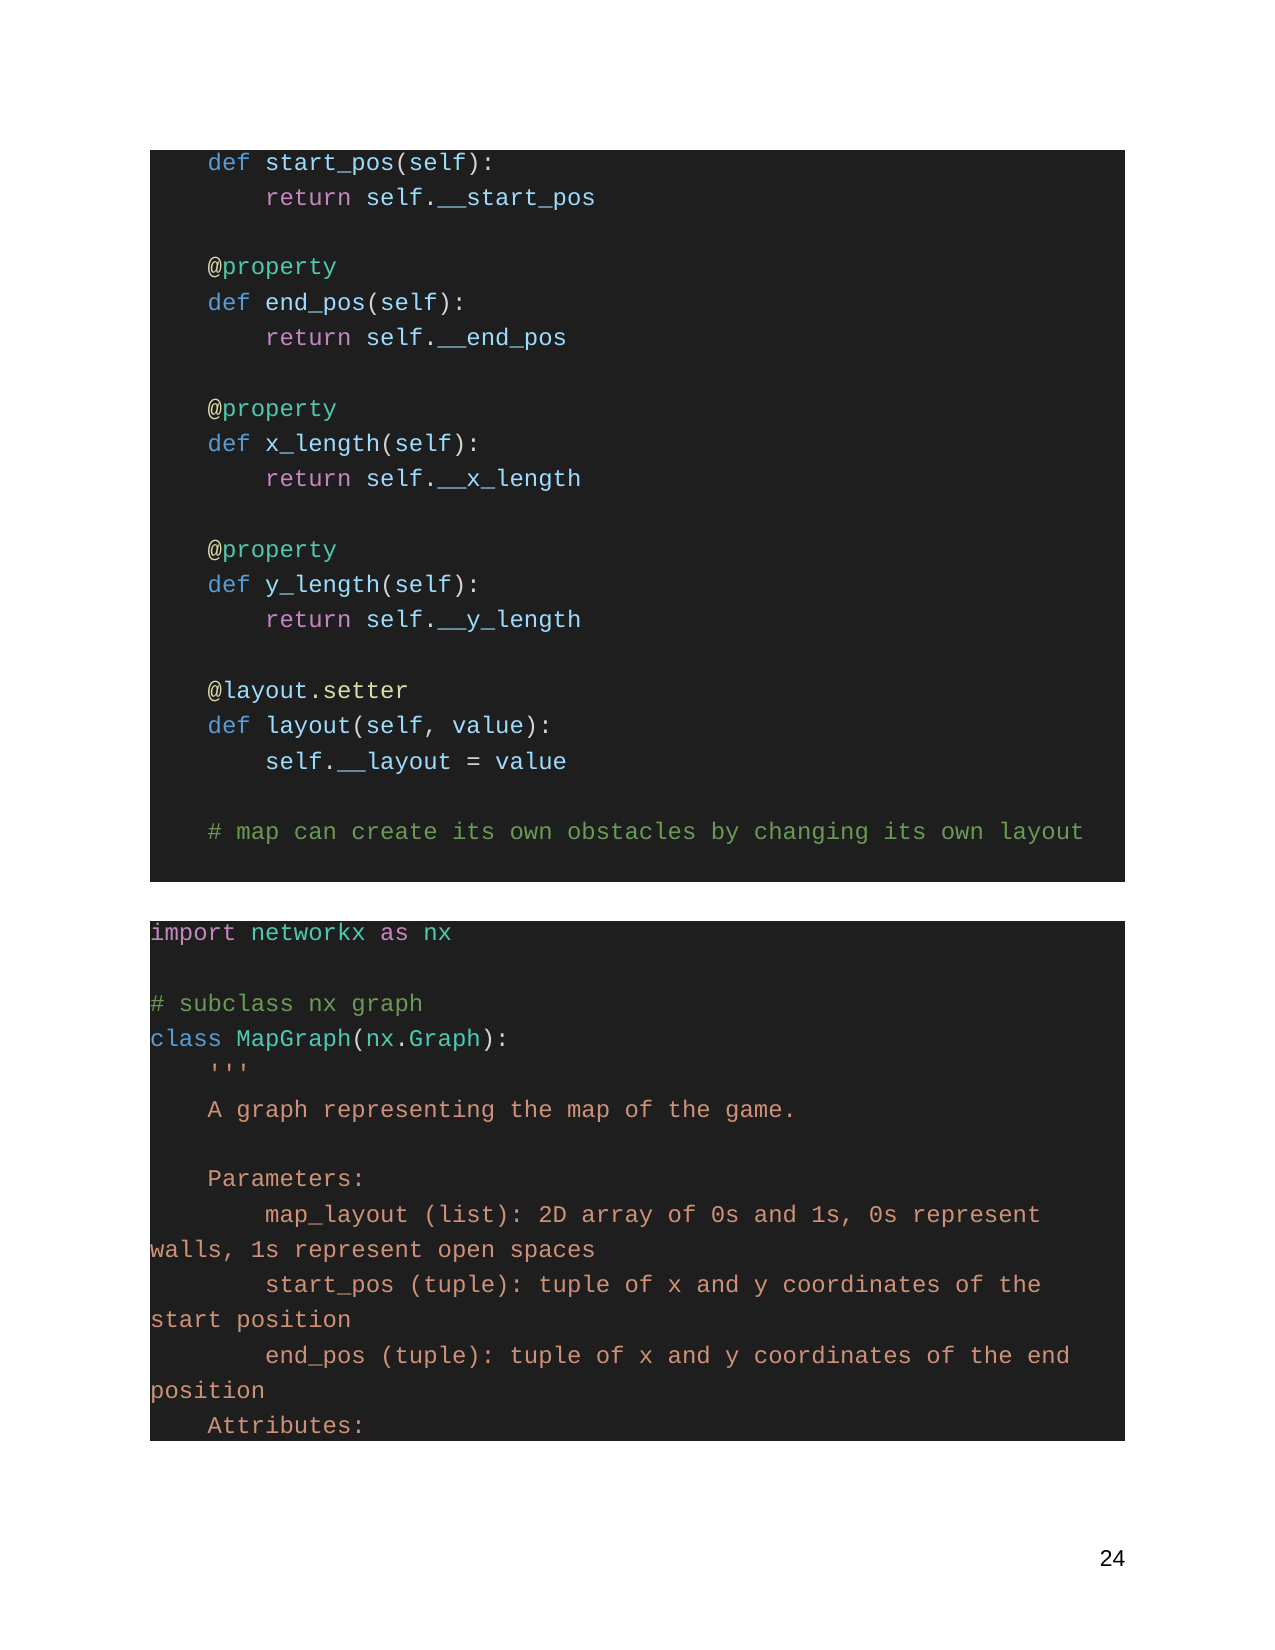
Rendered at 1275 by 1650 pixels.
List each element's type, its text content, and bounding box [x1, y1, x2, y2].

text return self.__y_length [150, 608, 1125, 635]
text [150, 1273, 1125, 1335]
text class MapGraph(nx.Graph): [150, 1027, 1125, 1054]
text self.__layout = value [150, 749, 1125, 776]
text end_pos (tuple): tuple of x and y coordinates of the end position [150, 1343, 1125, 1406]
text def start_pos(self): [150, 150, 1125, 177]
text ''' [150, 1062, 1125, 1089]
text def layout(self, value): [150, 714, 1125, 741]
text @property [150, 537, 1125, 564]
text # subclass nx graph [150, 991, 1125, 1018]
text def x_length(self): [150, 431, 1125, 458]
text map_layout (list): 2D array of 0s and 1s, 0s represent walls, 1s represent open spaces [150, 1202, 1125, 1264]
text @layout.setter [150, 678, 1125, 706]
text Parameters: [150, 1167, 1125, 1194]
text return self.__x_length [150, 467, 1125, 494]
text def end_pos(self): [150, 290, 1125, 317]
text return self.__end_pos [150, 325, 1125, 353]
text # map can create its own obstacles by changing its own layout [150, 820, 1125, 847]
text def y_length(self): [150, 573, 1125, 600]
text A graph representing the map of the game. [150, 1097, 1125, 1124]
text @property [150, 396, 1125, 423]
text @property [150, 255, 1125, 282]
text Attributes: [150, 1414, 1125, 1441]
text import networkx as nx [150, 921, 1125, 948]
text return self.__start_pos [150, 185, 1125, 212]
